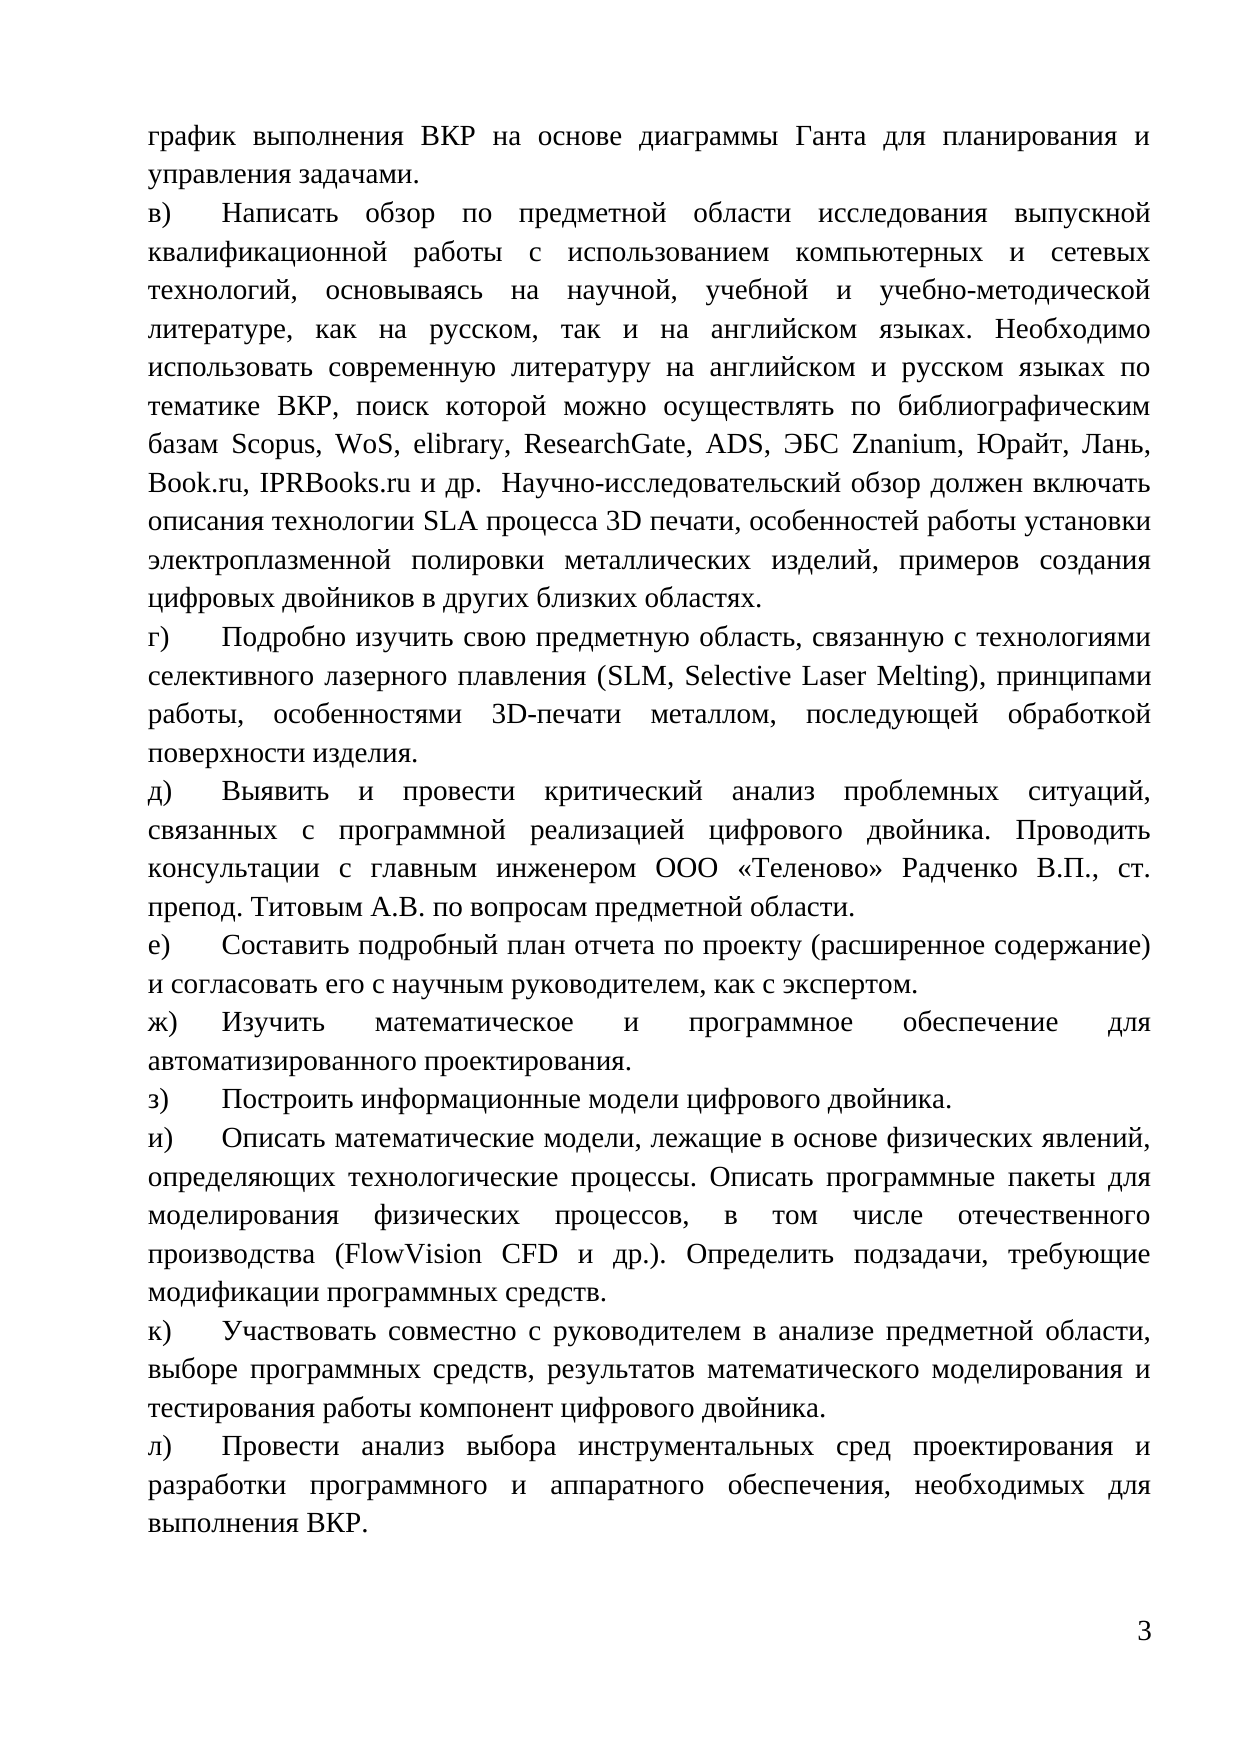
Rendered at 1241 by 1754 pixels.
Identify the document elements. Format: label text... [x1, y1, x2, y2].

list Выявить и провести критический анализ проблемных ситуаций, связанных с программной реализацией цифрового двойника. Проводить консультации с главным инженером ООО «Теленово» Радченко В.П., ст. препод. Титовым А.В. по вопросам предметной области. [148, 773, 1152, 922]
list Составить подробный план отчета по проекту (расширенное содержание) и согласовать его с научным руководителем, как с экспертом. [148, 927, 1152, 999]
list Провести анализ выбора инструментальных сред проектирования и разработки программного и аппаратного обеспечения, необходимых для выполнения ВКР. [148, 1428, 1152, 1539]
list Написать обзор по предметной области исследования выпускной квалификационной работы с использованием компьютерных и сетевых технологий, основываясь на научной, учебной и учебно-методической литературе, как на русском, так и на английском языках. Необходимо использовать современную литературу на английском и русском языках по тематике ВКР, поиск которой можно осуществлять по библиографическим базам Scopus, WoS, elibrary, ResearchGate, ADS, ЭБС Znanium, Юрайт, Лань, Book.ru, IPRBooks.ru и др. Научно-исследовательский обзор должен включать описания технологии SLA процесса 3D печати, особенностей работы установки электроплазменной полировки металлических изделий, примеров создания цифровых двойников в других близких областях. [148, 195, 1152, 614]
list Изучить математическое и программное обеспечение для автоматизированного проектирования. [148, 1004, 1152, 1077]
list Описать математические модели, лежащие в основе физических явлений, определяющих технологические процессы. Описать программные пакеты для моделирования физических процессов, в том числе отечественного производства (FlowVision CFD и др.). Определить подзадачи, требующие модификации программных средств. [148, 1120, 1152, 1308]
list Построить информационные модели цифрового двойника. [148, 1082, 1152, 1115]
list Подробно изучить свою предметную область, связанную с технологиями селективного лазерного плавления (SLM, Selective Laser Melting), принципами работы, особенностями 3D-печати металлом, последующей обработкой поверхности изделия. [148, 619, 1152, 768]
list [148, 118, 1152, 190]
list Участвовать совместно с руководителем в анализе предметной области, выборе программных средств, результатов математического моделирования и тестирования работы компонент цифрового двойника. [148, 1313, 1152, 1423]
